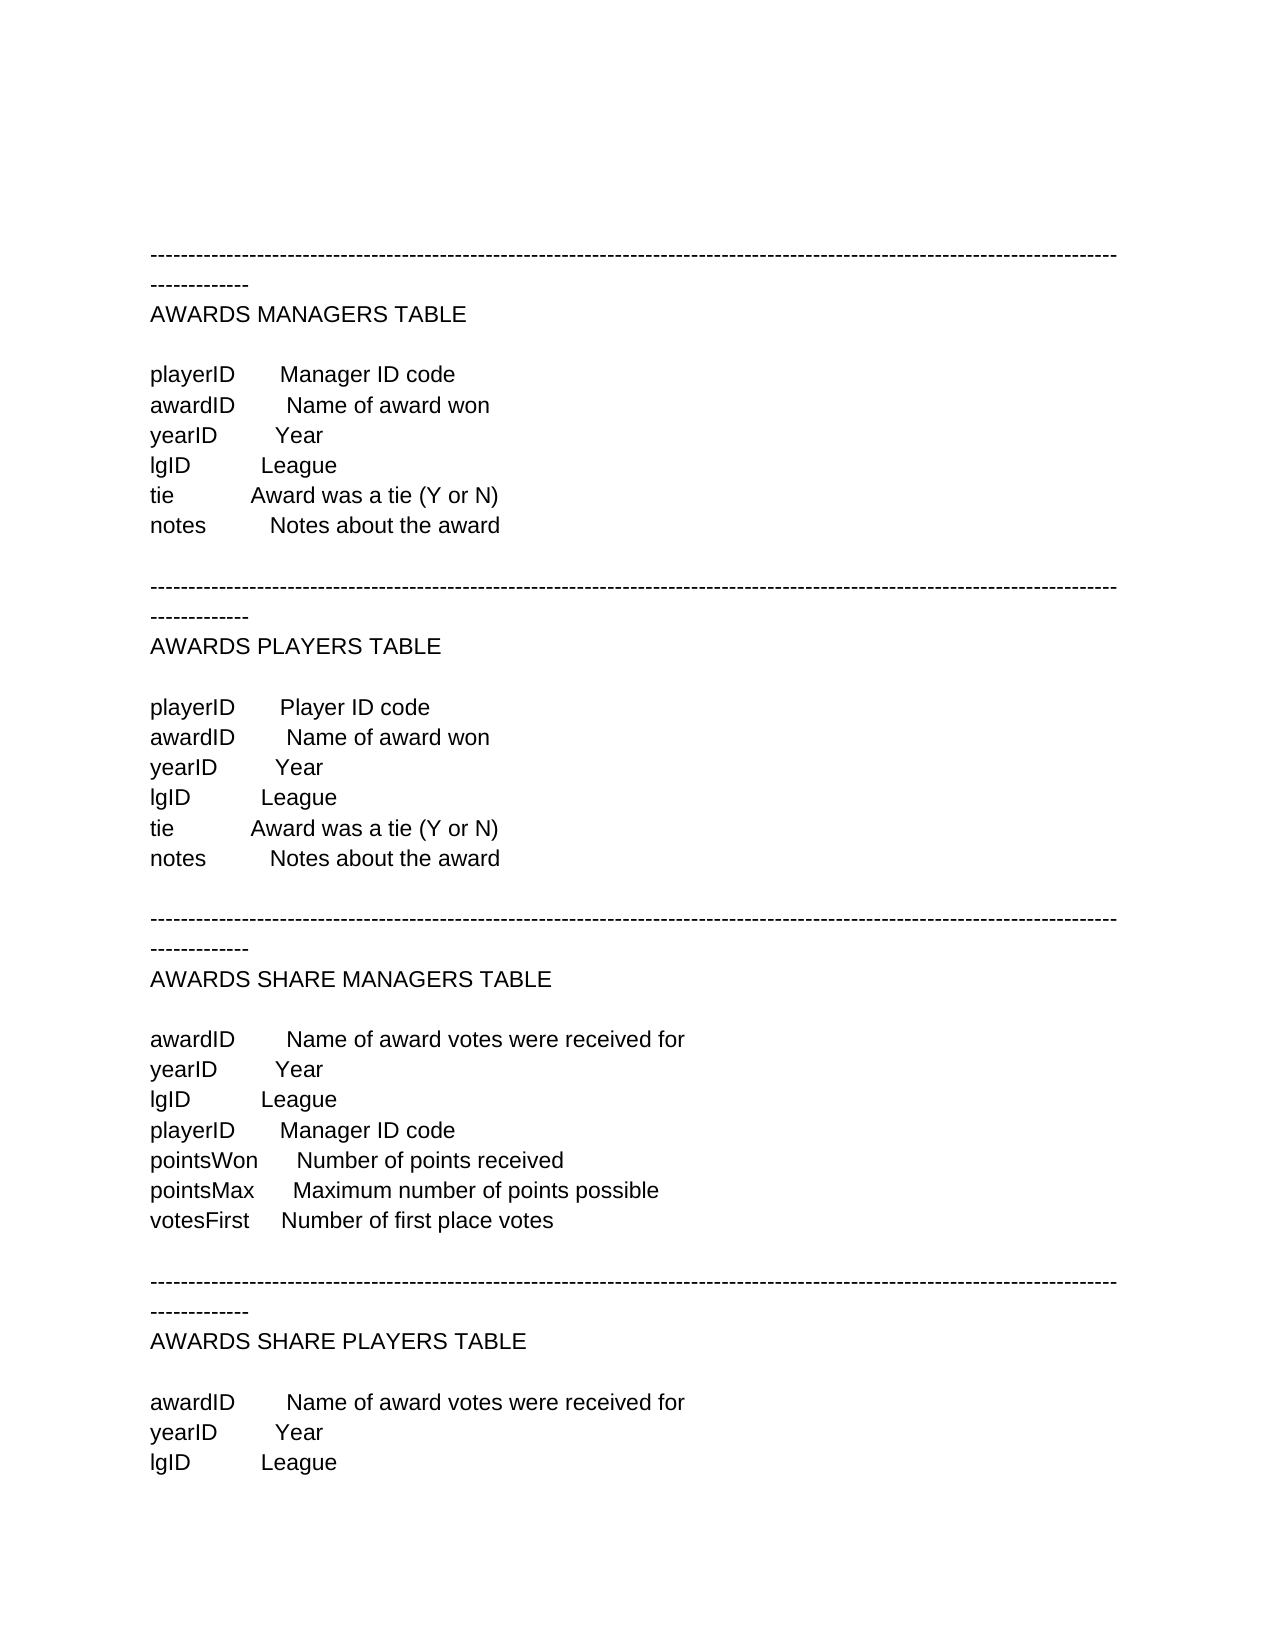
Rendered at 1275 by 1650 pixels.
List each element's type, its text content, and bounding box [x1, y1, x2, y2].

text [150, 1268, 1125, 1324]
text pointsWon Number of points received [150, 1147, 1125, 1173]
text -------------------------------------------------------------------------------------------------------------------------------------------- [150, 573, 1125, 629]
text notes Notes about the award [150, 845, 1125, 871]
text AWARDS PLAYERS TABLE [150, 633, 1125, 660]
text tie Award was a tie (Y or N) [150, 482, 1125, 509]
text awardID Name of award votes were received for [150, 1388, 1125, 1415]
text lgID League [150, 784, 1125, 811]
text tie Award was a tie (Y or N) [150, 814, 1125, 841]
text notes Notes about the award [150, 512, 1125, 539]
text votesFirst Number of first place votes [150, 1207, 1125, 1234]
text lgID League [150, 1086, 1125, 1113]
text AWARDS SHARE MANAGERS TABLE [150, 966, 1125, 992]
text lgID League [150, 1449, 1125, 1475]
text playerID Player ID code [150, 694, 1125, 720]
text yearID Year [150, 1419, 1125, 1445]
text awardID Name of award won [150, 724, 1125, 750]
text awardID Name of award votes were received for [150, 1026, 1125, 1052]
text lgID League [150, 452, 1125, 478]
text AWARDS MANAGERS TABLE [150, 301, 1125, 327]
text yearID Year [150, 422, 1125, 448]
text awardID Name of award won [150, 392, 1125, 418]
text playerID Manager ID code [150, 1117, 1125, 1143]
text -------------------------------------------------------------------------------------------------------------------------------------------- [150, 905, 1125, 962]
text pointsMax Maximum number of points possible [150, 1177, 1125, 1203]
text -------------------------------------------------------------------------------------------------------------------------------------------- [150, 241, 1125, 297]
text playerID Manager ID code [150, 361, 1125, 388]
text AWARDS SHARE PLAYERS TABLE [150, 1328, 1125, 1354]
text yearID Year [150, 1056, 1125, 1083]
text yearID Year [150, 754, 1125, 781]
